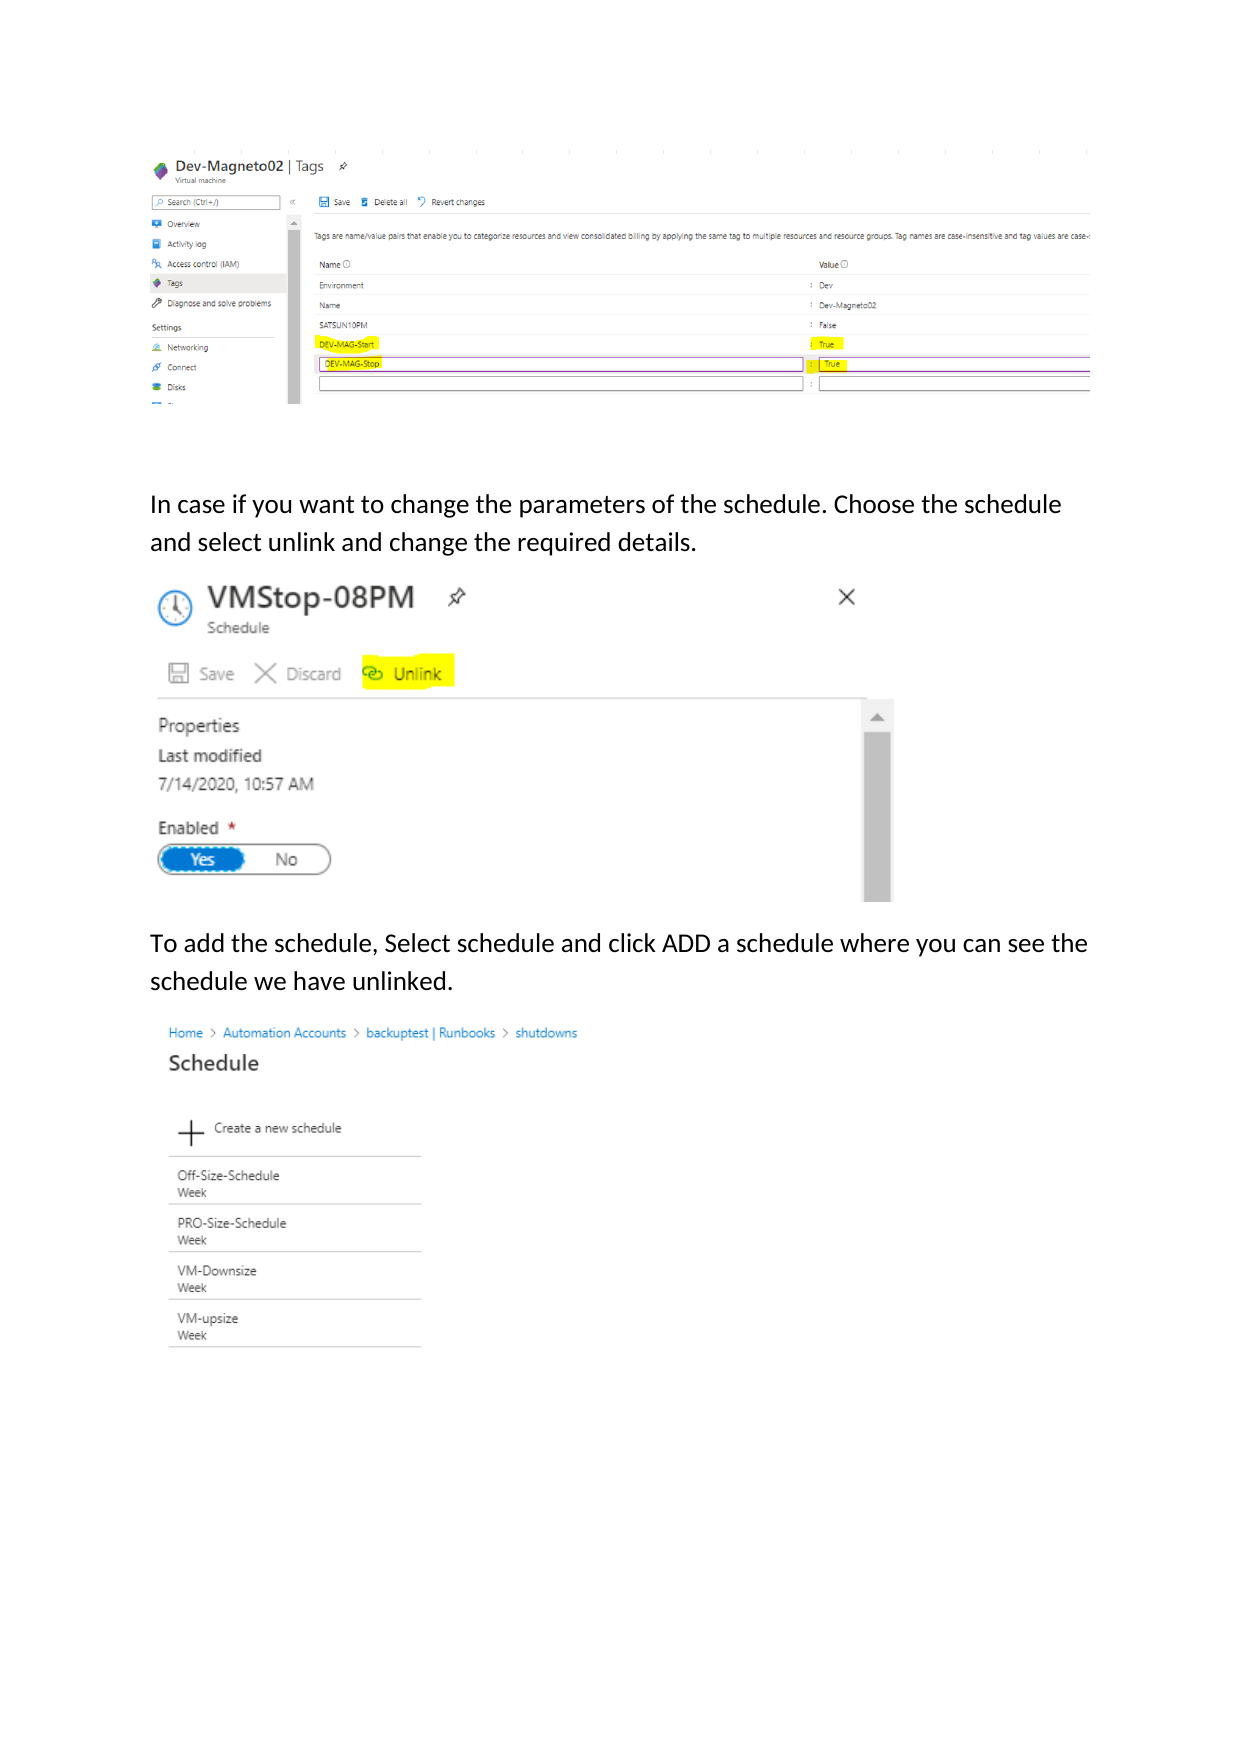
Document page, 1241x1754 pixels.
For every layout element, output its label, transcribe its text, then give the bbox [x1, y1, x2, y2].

text In case if you want to change the parameters of the schedule. Choose the schedule and select unlink and change the required details. [150, 487, 1090, 558]
picture [150, 1022, 578, 1364]
picture [150, 150, 1091, 404]
picture [150, 583, 894, 902]
text To add the schedule, Select schedule and click ADD a schedule where you can see the schedule we have unlinked. [150, 926, 1090, 997]
